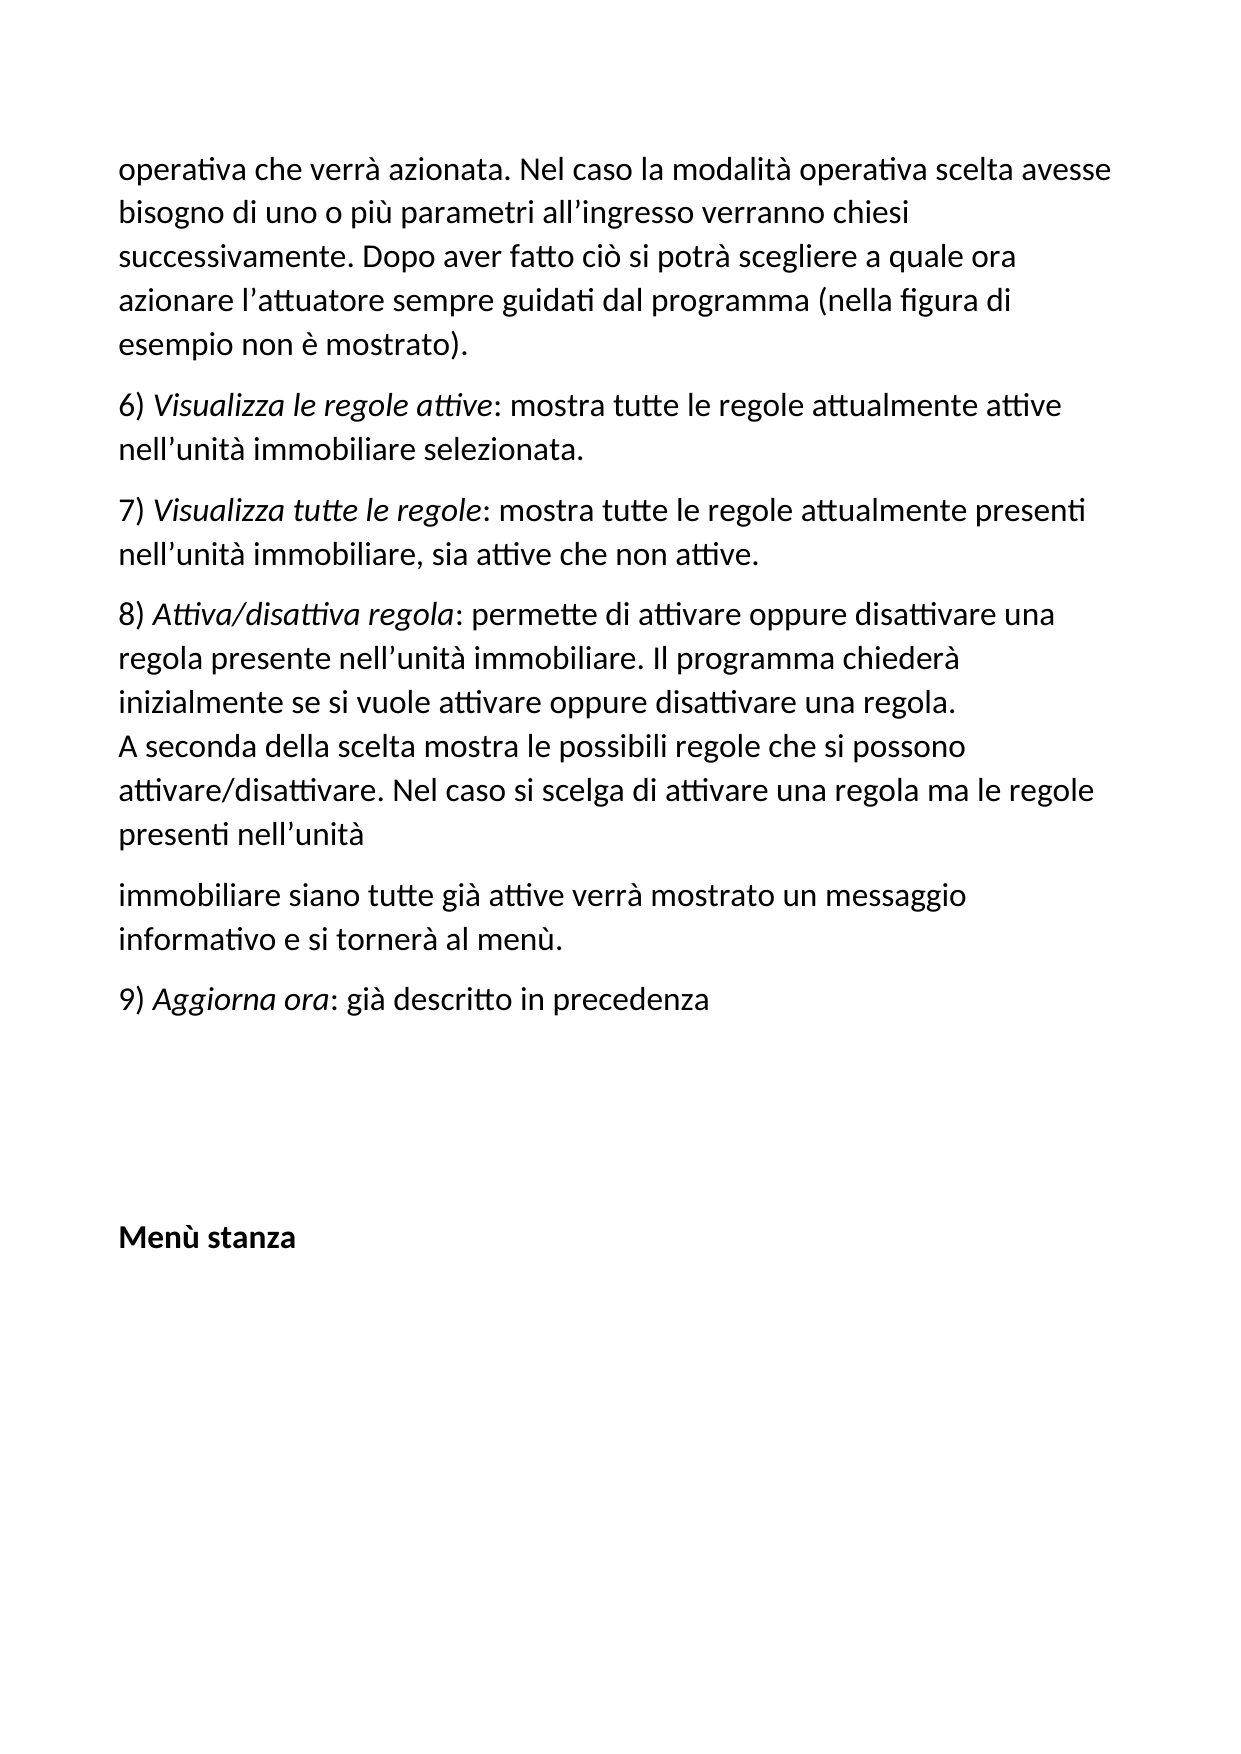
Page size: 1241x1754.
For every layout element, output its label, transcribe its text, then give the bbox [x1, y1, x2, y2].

text 7) Visualizza tutte le regole: mostra tutte le regole attualmente presenti nell’unità immobiliare, sia attive che non attive. [118, 489, 1122, 573]
text Menù stanza [118, 1217, 1122, 1257]
text immobiliare siano tutte già attive verrà mostrato un messaggio informativo e si tornerà al menù. [118, 874, 1122, 958]
text 8) Attiva/disattiva regola: permette di attivare oppure disattivare una regola presente nell’unità immobiliare. Il programma chiederà inizialmente se si vuole attivare oppure disattivare una regola. A seconda della scelta mostra le possibili regole che si possono attivare/disattivare. Nel caso si scelga di attivare una regola ma le regole presenti nell’unità [118, 593, 1122, 854]
text 6) Visualizza le regole attive: mostra tutte le regole attualmente attive nell’unità immobiliare selezionata. [118, 384, 1122, 469]
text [118, 148, 1122, 364]
text 9) Aggiorna ora: già descritto in precedenza [118, 978, 1122, 1019]
